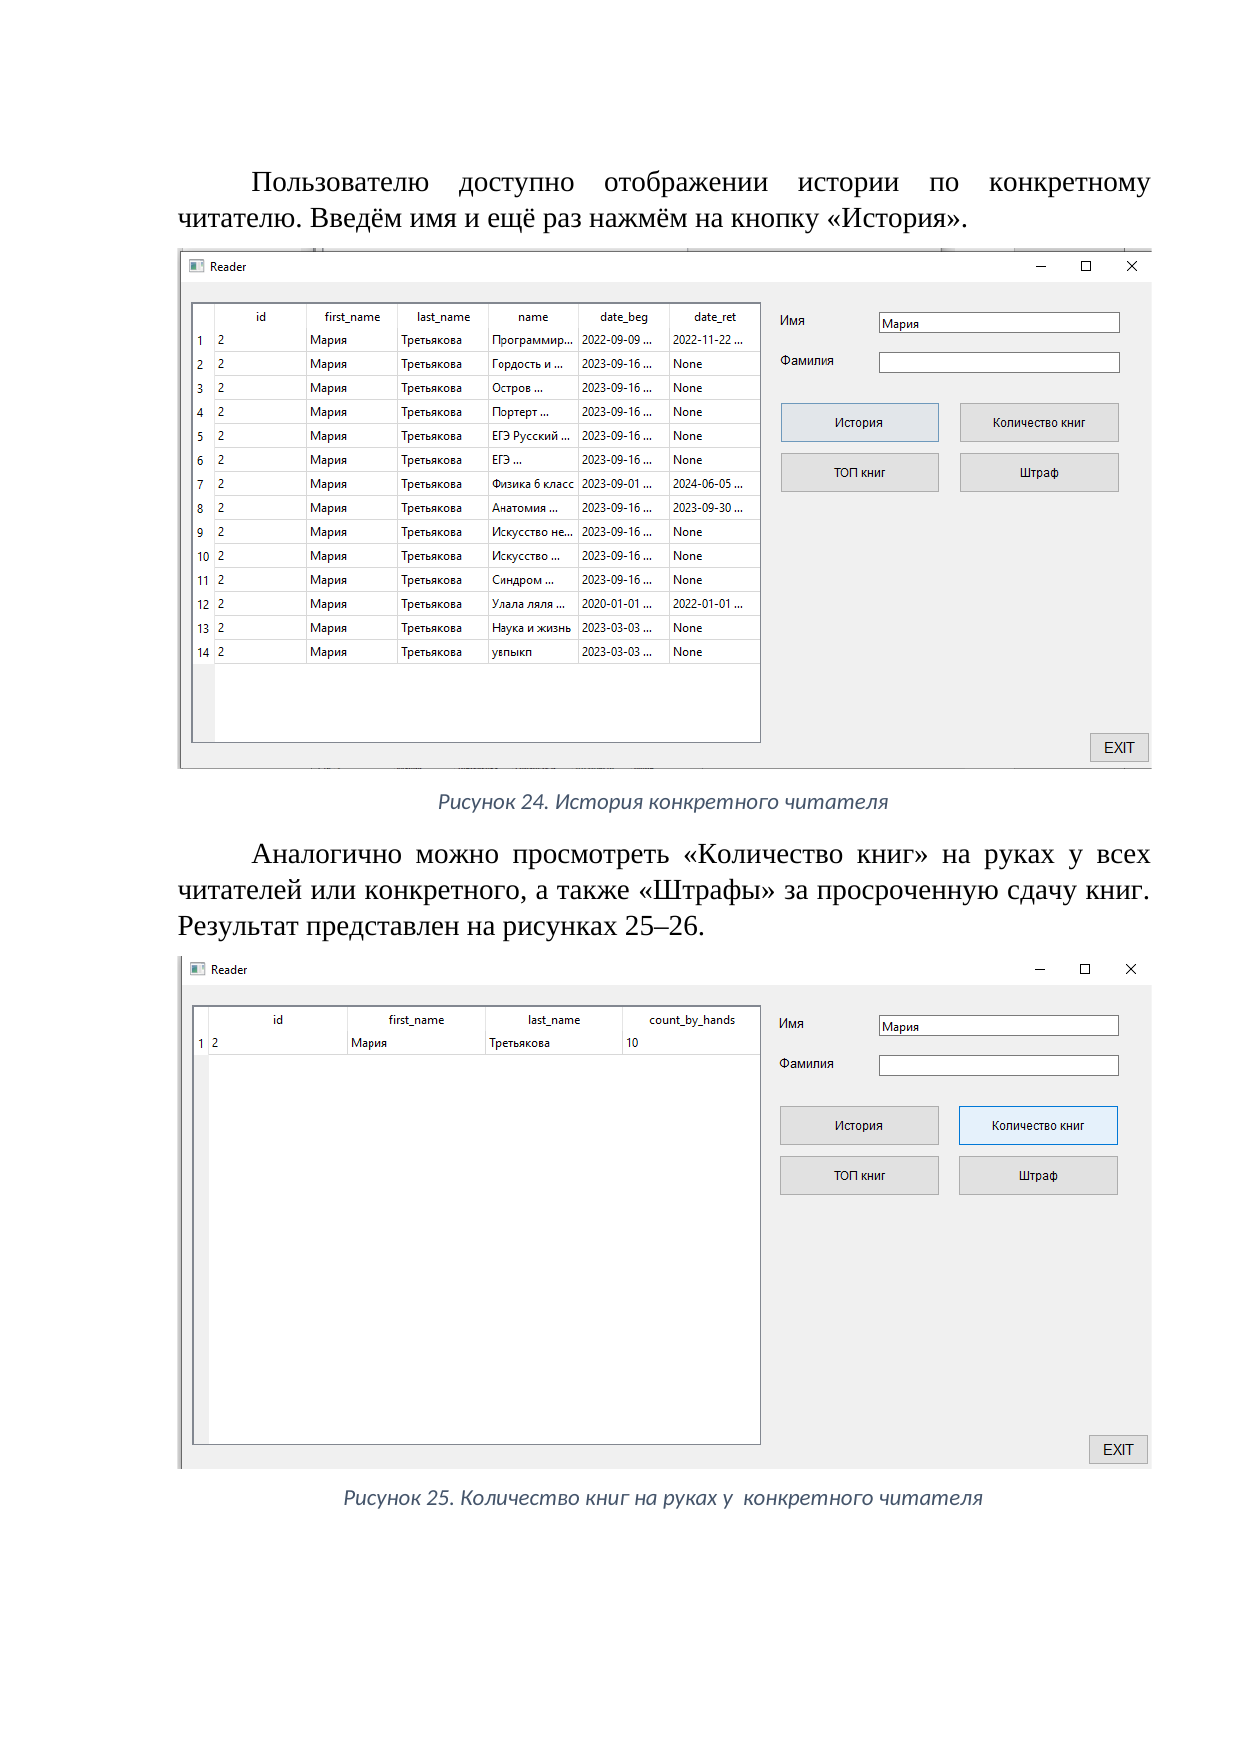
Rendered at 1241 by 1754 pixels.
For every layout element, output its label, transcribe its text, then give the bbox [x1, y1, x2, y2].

text Пользователю доступно отображении истории по конкретному читателю. Введём имя и ещё раз нажмём на кнопку «История». [177, 164, 1152, 234]
text Рисунок 24. История конкретного читателя [177, 787, 1152, 815]
picture [177, 248, 1152, 769]
text Аналогично можно просмотреть «Количество книг» на руках у всех читателей или конкретного, а также «Штрафы» за просроченную сдачу книг. Результат представлен на рисунках 25–26. [177, 836, 1152, 941]
picture [177, 956, 1152, 1469]
text Рисунок 25. Количество книг на руках у конкретного читателя [177, 1483, 1152, 1511]
